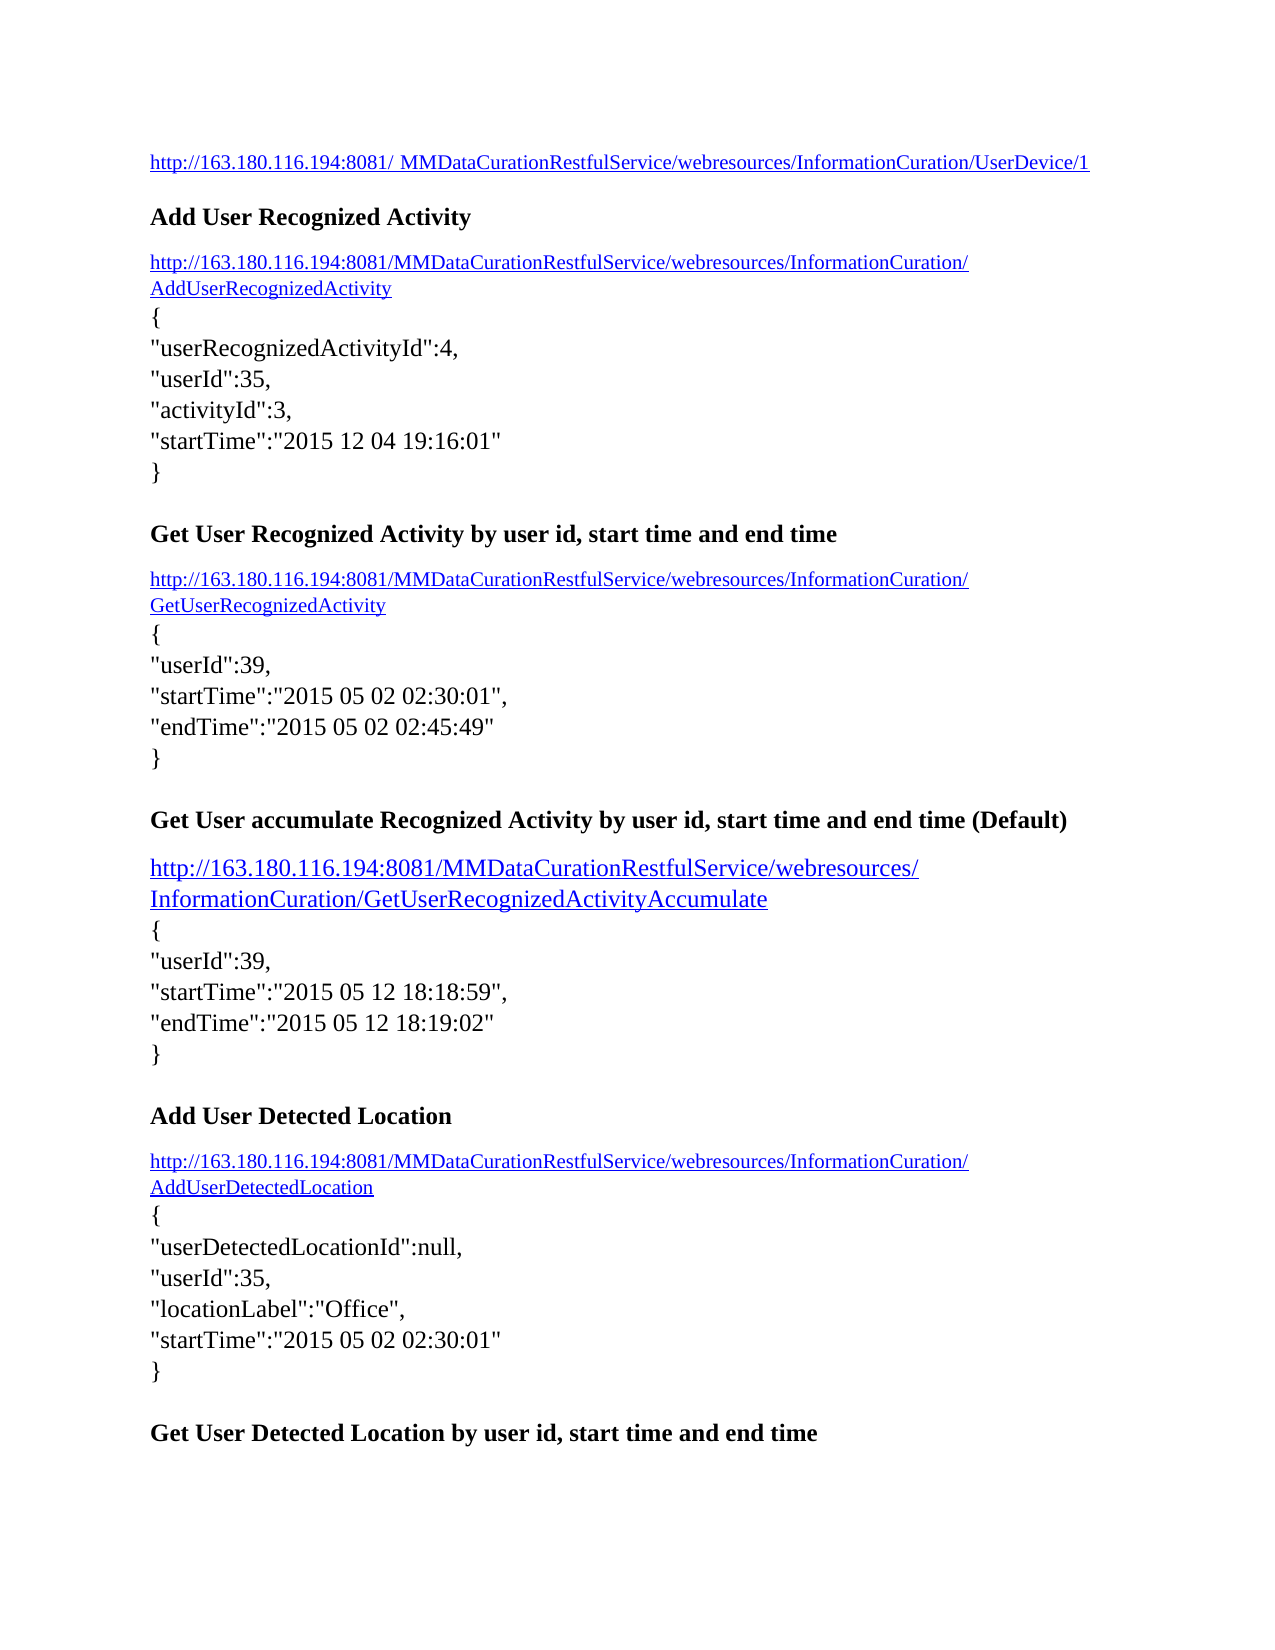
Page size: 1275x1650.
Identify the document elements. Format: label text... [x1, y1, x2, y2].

text http://163.180.116.194:8081/MMDataCurationRestfulService/webresources/InformationCuration/GetUserRecognizedActivityAccumulate [150, 853, 1125, 912]
text "startTime":"2015 05 02 02:30:01", [150, 681, 1125, 709]
text { [150, 302, 1125, 331]
text "startTime":"2015 05 02 02:30:01" [150, 1325, 1125, 1353]
text } [150, 1356, 1125, 1384]
text "userDetectedLocationId":null, [150, 1232, 1125, 1260]
text { [150, 915, 1125, 943]
text } [150, 457, 1125, 486]
text Get User accumulate Recognized Activity by user id, start time and end time (Default) [150, 805, 1125, 834]
text { [150, 619, 1125, 647]
text http://163.180.116.194:8081/MMDataCurationRestfulService/webresources/InformationCuration/AddUserDetectedLocation [150, 1149, 1125, 1199]
text Add User Recognized Activity [150, 202, 1125, 231]
text Add User Detected Location [150, 1101, 1125, 1130]
text "startTime":"2015 05 12 18:18:59", [150, 977, 1125, 1006]
text "locationLabel":"Office", [150, 1294, 1125, 1322]
text "userId":35, [150, 1263, 1125, 1291]
text "endTime":"2015 05 02 02:45:49" [150, 712, 1125, 741]
text "userRecognizedActivityId":4, [150, 333, 1125, 362]
text Get User Detected Location by user id, start time and end time [150, 1418, 1125, 1447]
text Get User Recognized Activity by user id, start time and end time [150, 519, 1125, 548]
text http://163.180.116.194:8081/MMDataCurationRestfulService/webresources/InformationCuration/GetUserRecognizedActivity [150, 567, 1125, 617]
text http://163.180.116.194:8081/MMDataCurationRestfulService/webresources/InformationCuration/AddUserRecognizedActivity [150, 250, 1125, 300]
text } [150, 1039, 1125, 1068]
text "endTime":"2015 05 12 18:19:02" [150, 1008, 1125, 1037]
text { [150, 1201, 1125, 1229]
text "userId":39, [150, 650, 1125, 678]
text "userId":35, [150, 364, 1125, 393]
text "startTime":"2015 12 04 19:16:01" [150, 426, 1125, 455]
text "userId":39, [150, 946, 1125, 974]
text } [150, 743, 1125, 772]
text http://163.180.116.194:8081/ MMDataCurationRestfulService/webresources/InformationCuration/UserDevice/1 [150, 150, 1125, 174]
text "activityId":3, [150, 395, 1125, 424]
